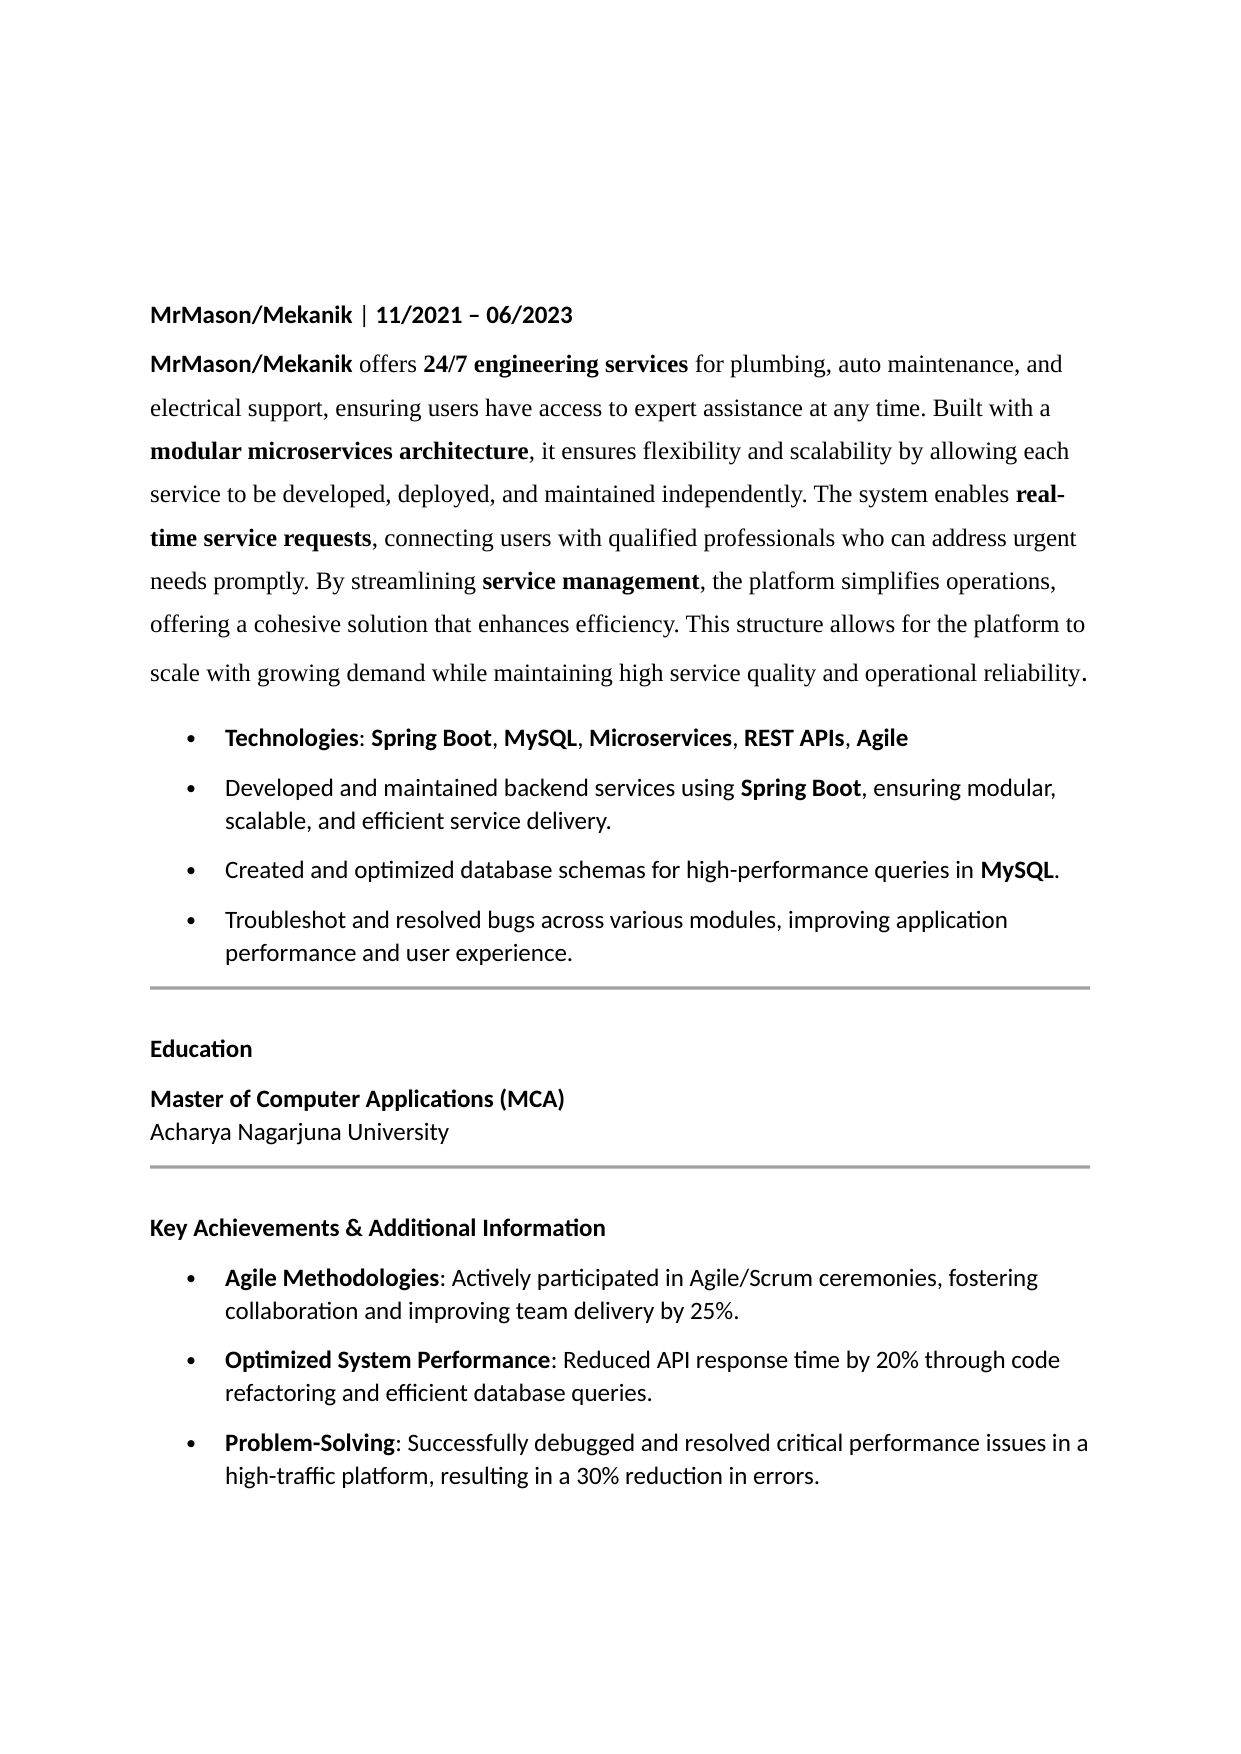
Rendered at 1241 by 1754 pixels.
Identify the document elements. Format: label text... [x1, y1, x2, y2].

list Optimized System Performance: Reduced API response time by 20% through code refactoring and efficient database queries. [187, 1344, 1090, 1408]
list Developed and maintained backend services using Spring Boot, ensuring modular, scalable, and efficient service delivery. [187, 772, 1090, 835]
list Problem-Solving: Successfully debugged and resolved critical performance issues in a high-traffic platform, resulting in a 30% reduction in errors. [187, 1427, 1090, 1490]
text MrMason/Mekanik | 11/2021 – 06/2023 [150, 299, 1090, 329]
text Master of Computer Applications (MCA) Acharya Nagarjuna University [150, 1083, 1090, 1146]
list Technologies: Spring Boot, MySQL, Microservices, REST APIs, Agile [187, 722, 1090, 753]
text MrMason/Mekanik offers 24/7 engineering services for plumbing, auto maintenance, and electrical support, ensuring users have access to expert assistance at any time. Built with a modular microservices architecture, it ensures flexibility and scalability by allowing each service to be developed, deployed, and maintained independently. The system enables real-time service requests, connecting users with qualified professionals who can address urgent needs promptly. By streamlining service management, the platform simplifies operations, offering a cohesive solution that enhances efficiency. This structure allows for the platform to scale with growing demand while maintaining high service quality and operational reliability. [150, 348, 1090, 689]
list Created and optimized database schemas for high-performance queries in MySQL. [187, 854, 1090, 885]
text Education [150, 1033, 1090, 1064]
list Troubleshot and resolved bugs across various modules, improving application performance and user experience. [187, 904, 1090, 967]
text Key Achievements & Additional Information [150, 1212, 1090, 1243]
list Agile Methodologies: Actively participated in Agile/Scrum ceremonies, fostering collaboration and improving team delivery by 25%. [187, 1262, 1090, 1325]
